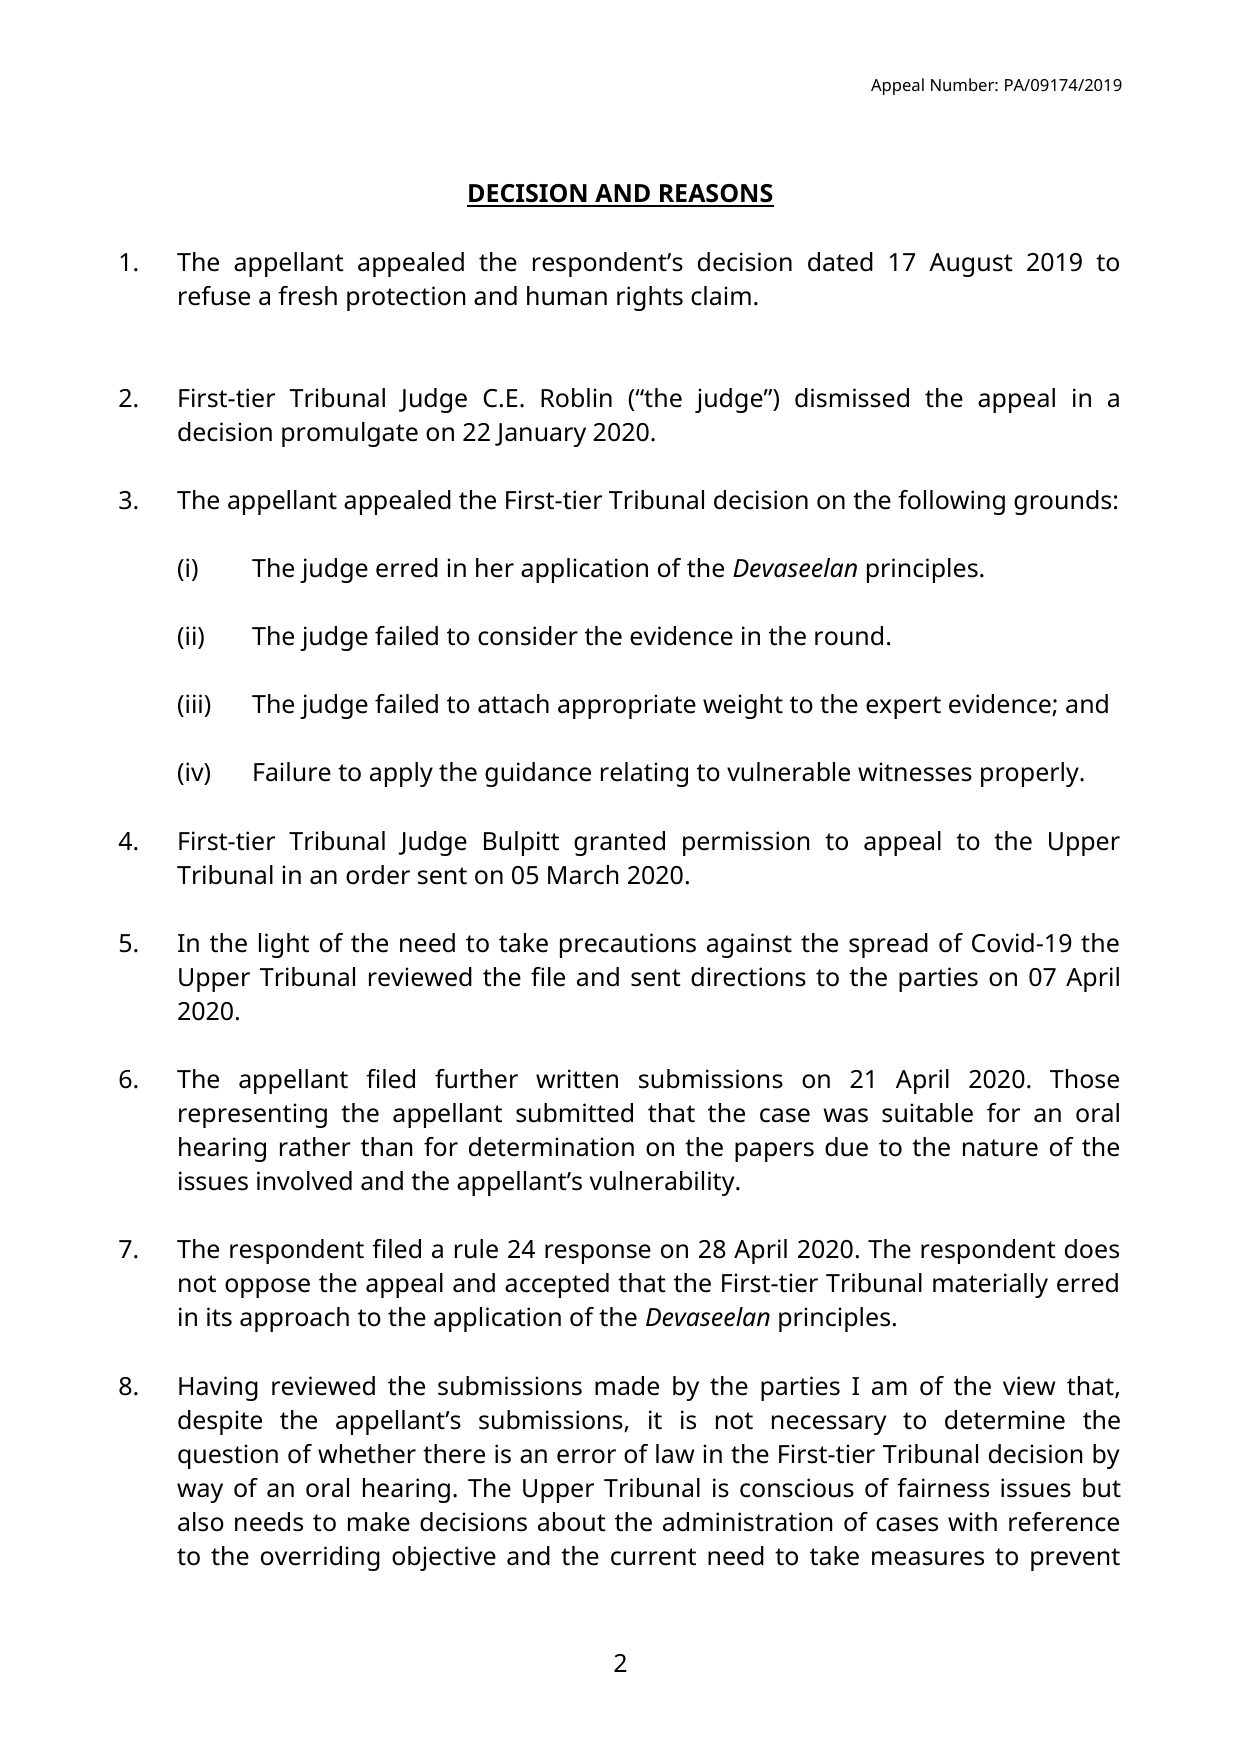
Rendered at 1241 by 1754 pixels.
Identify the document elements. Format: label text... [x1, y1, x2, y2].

text 3. The appellant appealed the First-tier Tribunal decision on the following grounds: [118, 483, 1122, 517]
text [118, 1368, 1122, 1573]
list The judge failed to consider the evidence in the round. [177, 619, 1122, 653]
text 4. First-tier Tribunal Judge Bulpitt granted permission to appeal to the Upper Tribunal in an order sent on 05 March 2020. [118, 823, 1122, 891]
text 7. The respondent filed a rule 24 response on 28 April 2020. The respondent does not oppose the appeal and accepted that the First-tier Tribunal materially erred in its approach to the application of the Devaseelan principles. [118, 1232, 1122, 1334]
list The judge failed to attach appropriate weight to the expert evidence; and [177, 687, 1122, 721]
text 1. The appellant appealed the respondent’s decision dated 17 August 2019 to refuse a fresh protection and human rights claim. [118, 244, 1122, 312]
text 5. In the light of the need to take precautions against the spread of Covid-19 the Upper Tribunal reviewed the file and sent directions to the parties on 07 April 2020. [118, 925, 1122, 1028]
text DECISION AND REASONS [118, 176, 1122, 210]
list The judge erred in her application of the Devaseelan principles. [177, 551, 1122, 585]
text 2. First-tier Tribunal Judge C.E. Roblin (“the judge”) dismissed the appeal in a decision promulgate on 22 January 2020. [118, 380, 1122, 448]
list Failure to apply the guidance relating to vulnerable witnesses properly. [177, 755, 1122, 789]
text 6. The appellant filed further written submissions on 21 April 2020. Those representing the appellant submitted that the case was suitable for an oral hearing rather than for determination on the papers due to the nature of the issues involved and the appellant’s vulnerability. [118, 1062, 1122, 1198]
